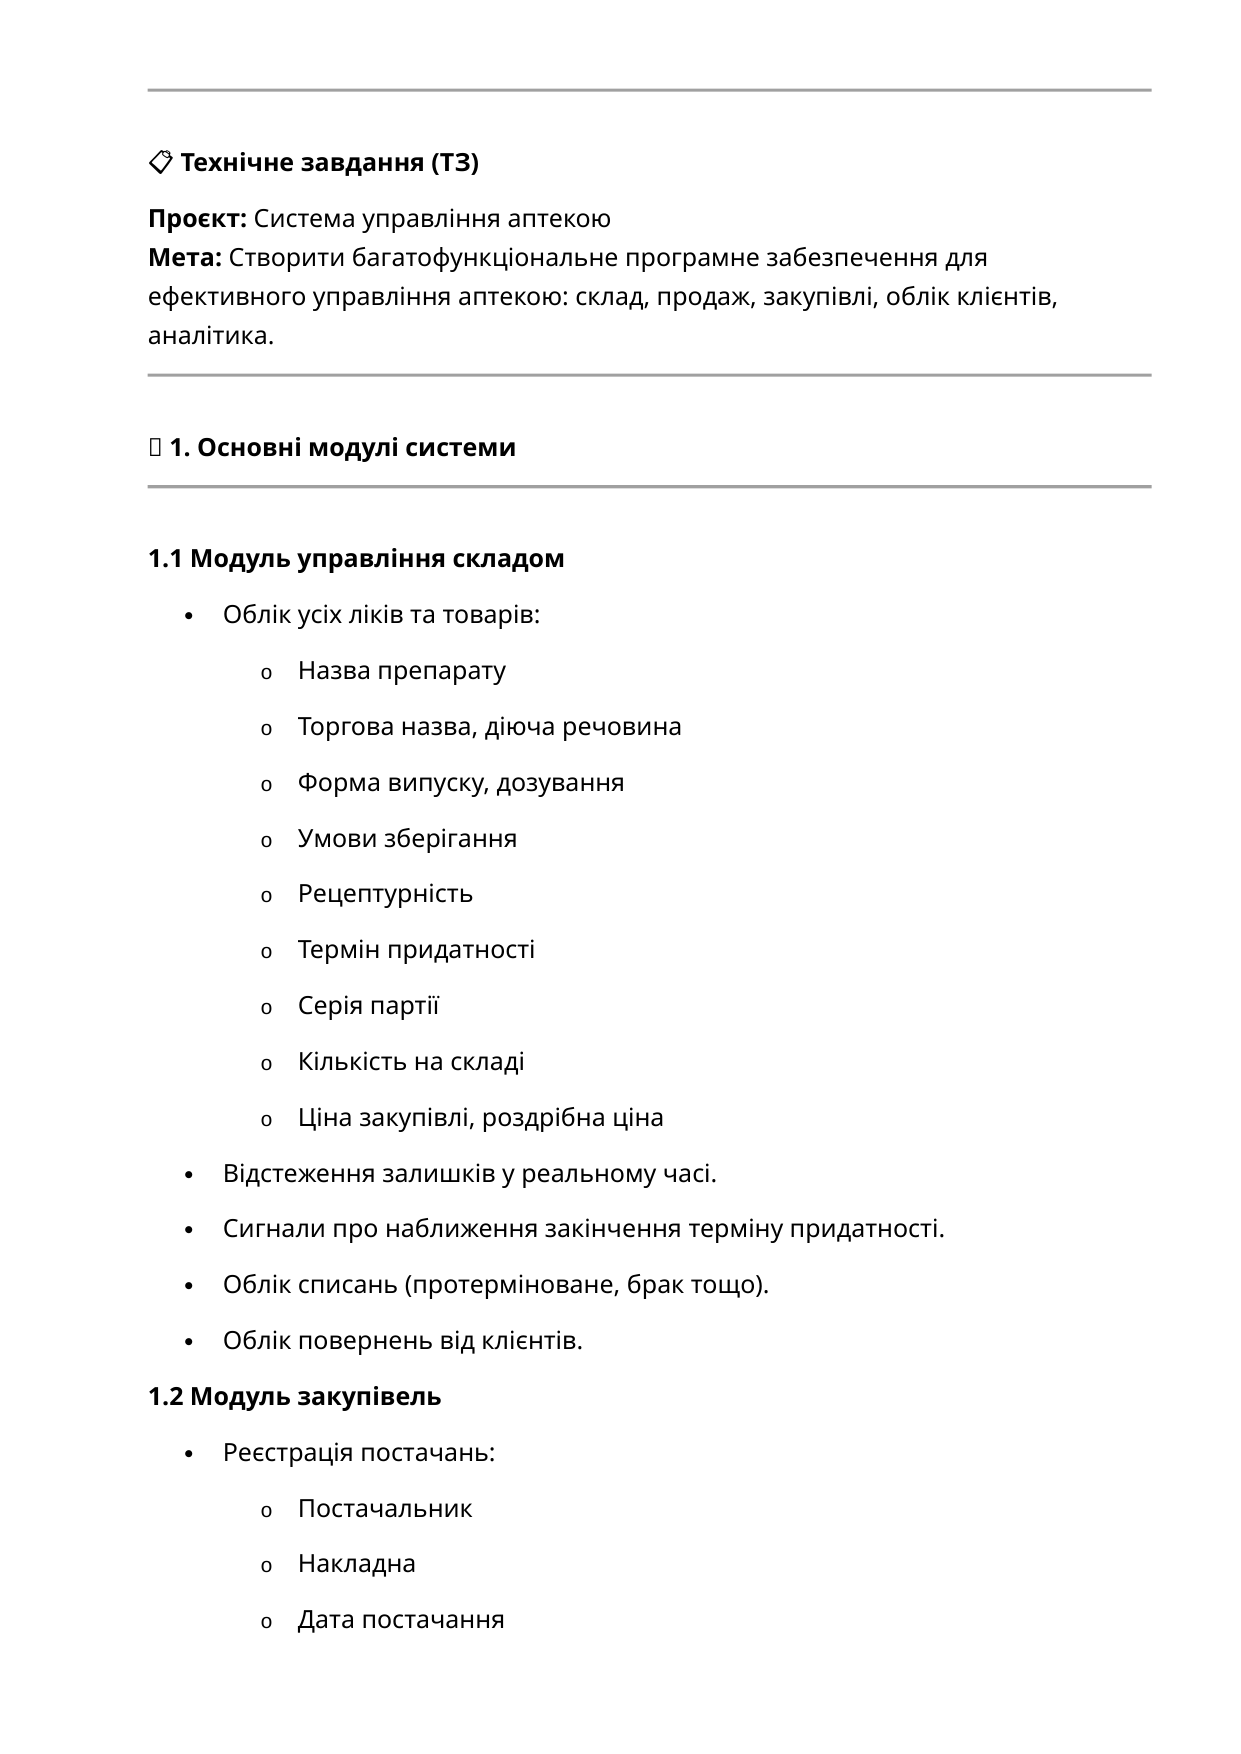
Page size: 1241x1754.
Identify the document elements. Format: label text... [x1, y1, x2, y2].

list Накладна [260, 1546, 1152, 1580]
text Проєкт: Система управління аптекою Мета: Створити багатофункціональне програмне забезпечення для ефективного управління аптекою: склад, продаж, закупівлі, облік клієнтів, аналітика. [148, 200, 1152, 352]
list Назва препарату [260, 653, 1152, 687]
list Облік усіх ліків та товарів: [185, 597, 1152, 631]
text 📋 Технічне завдання (ТЗ) [148, 144, 1152, 178]
text 1.2 Модуль закупівель [148, 1378, 1152, 1413]
list Облік повернень від клієнтів. [185, 1323, 1152, 1357]
list Ціна закупівлі, роздрібна ціна [260, 1099, 1152, 1133]
list Сигнали про наближення закінчення терміну придатності. [185, 1211, 1152, 1245]
list Термін придатності [260, 932, 1152, 966]
text 1.1 Модуль управління складом [148, 541, 1152, 575]
list Серія партії [260, 988, 1152, 1022]
list Кількість на складі [260, 1043, 1152, 1078]
list Реєстрація постачань: [185, 1434, 1152, 1468]
list Форма випуску, дозування [260, 764, 1152, 798]
text ✅ 1. Основні модулі системи [148, 429, 1152, 463]
list Торгова назва, діюча речовина [260, 708, 1152, 743]
list Постачальник [260, 1490, 1152, 1524]
list Відстеження залишків у реальному часі. [185, 1155, 1152, 1189]
list Рецептурність [260, 876, 1152, 910]
list Облік списань (протерміноване, брак тощо). [185, 1267, 1152, 1301]
list Умови зберігання [260, 820, 1152, 854]
list Дата постачання [260, 1602, 1152, 1636]
